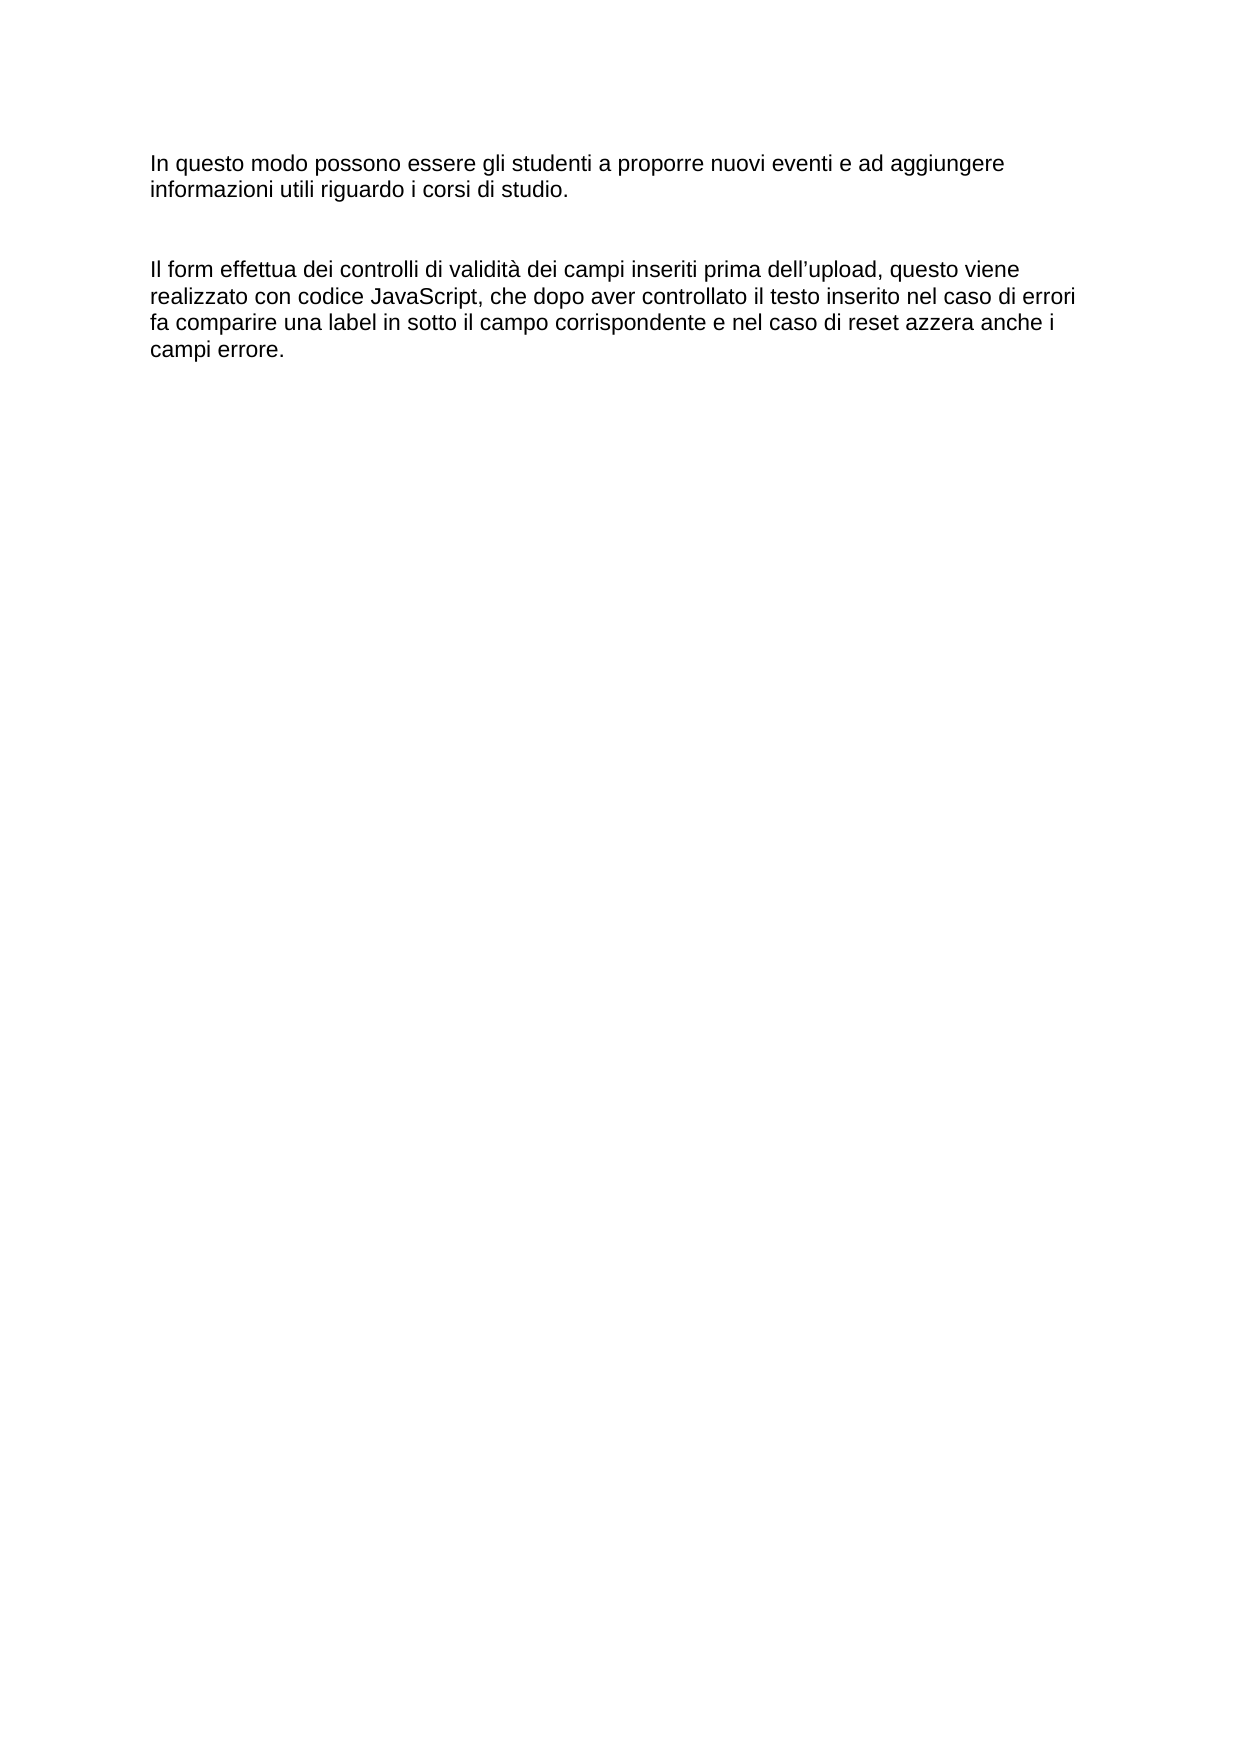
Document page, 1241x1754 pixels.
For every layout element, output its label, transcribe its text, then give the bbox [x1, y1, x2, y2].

text In questo modo possono essere gli studenti a proporre nuovi eventi e ad aggiungere informazioni utili riguardo i corsi di studio. [150, 150, 1090, 203]
text Il form effettua dei controlli di validità dei campi inseriti prima dell’upload, questo viene realizzato con codice JavaScript, che dopo aver controllato il testo inserito nel caso di errori fa comparire una label in sotto il campo corrispondente e nel caso di reset azzera anche i campi errore. [150, 256, 1090, 362]
